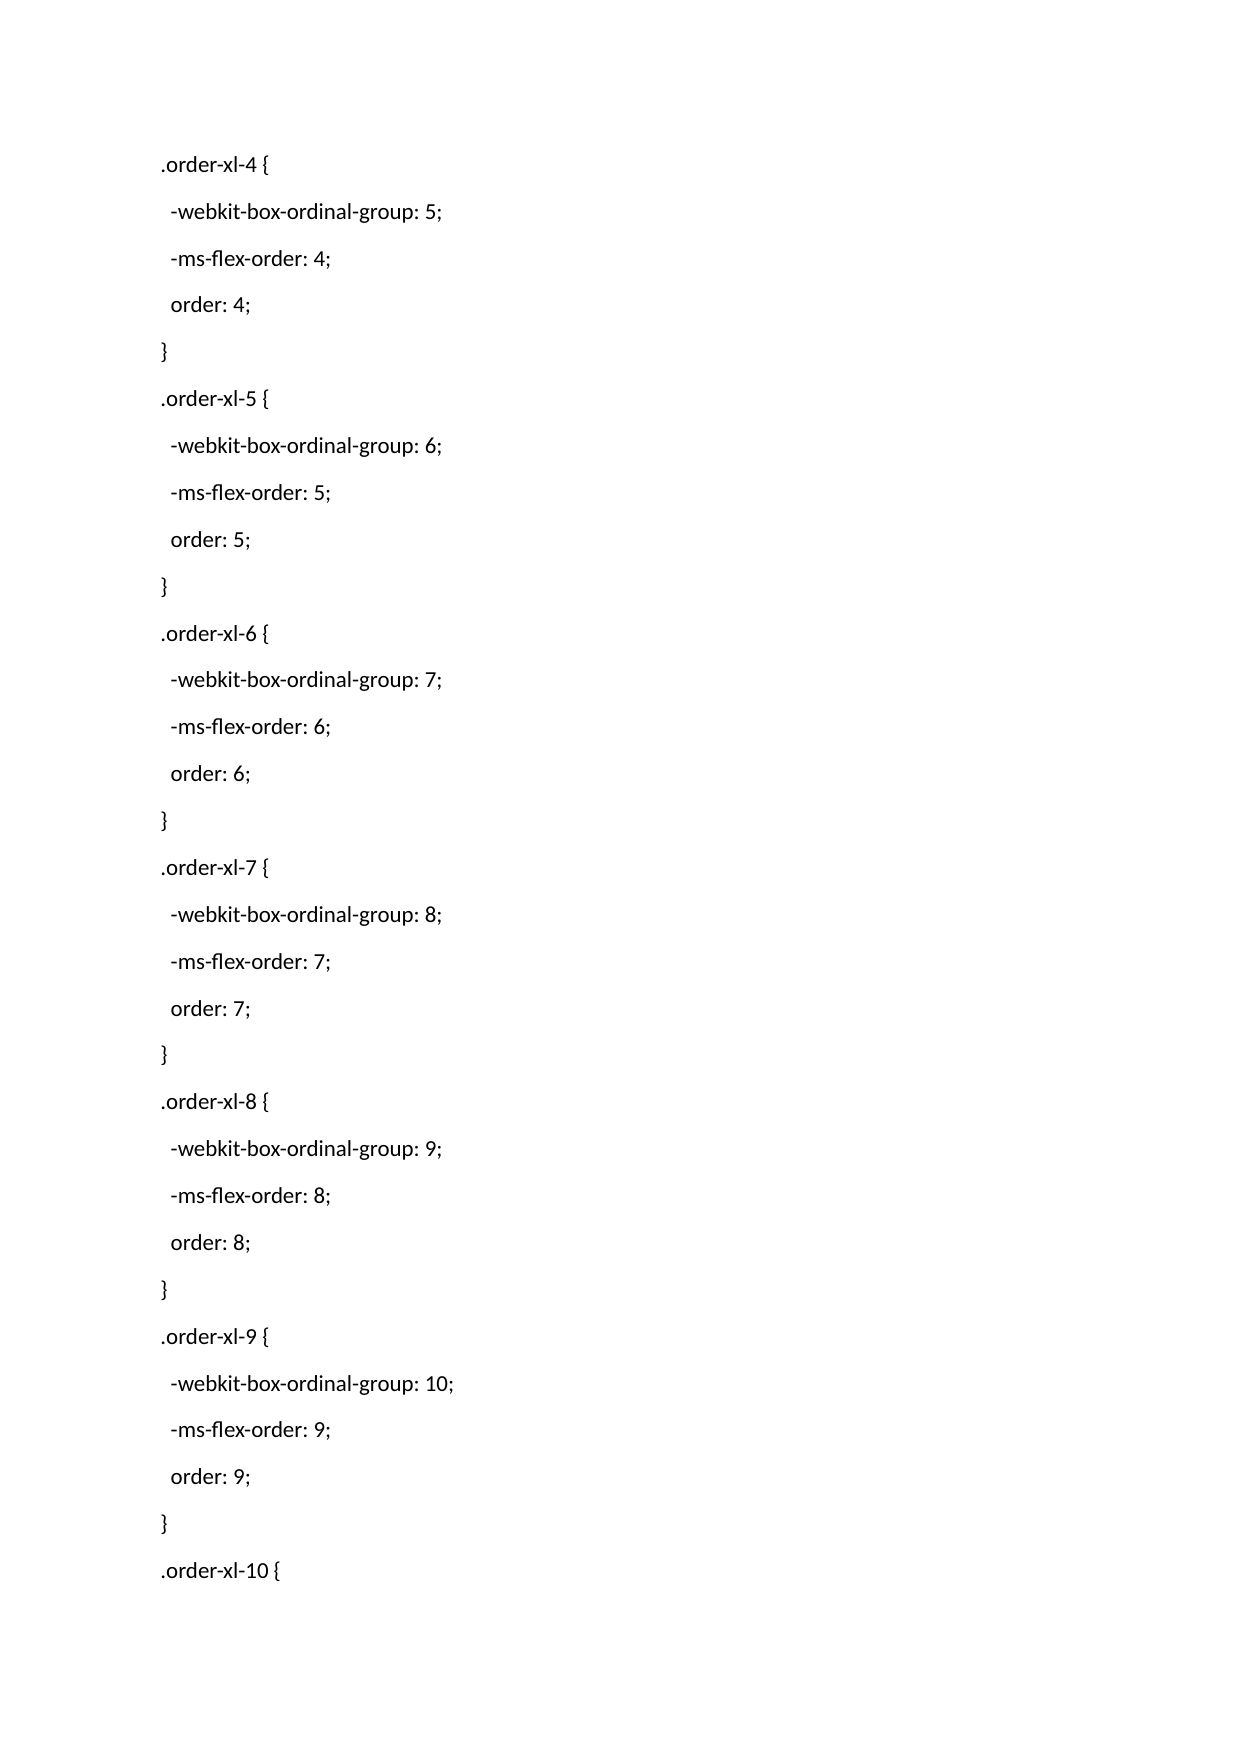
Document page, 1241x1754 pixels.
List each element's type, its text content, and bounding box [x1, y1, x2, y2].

text .order-xl-7 { [150, 853, 1090, 881]
text -webkit-box-ordinal-group: 6; [150, 431, 1090, 459]
text } [150, 572, 1090, 600]
text order: 9; [150, 1462, 1090, 1491]
text .order-xl-9 { [150, 1322, 1090, 1350]
text -webkit-box-ordinal-group: 10; [150, 1369, 1090, 1397]
text order: 7; [150, 994, 1090, 1022]
text } [150, 806, 1090, 834]
text .order-xl-10 { [150, 1556, 1090, 1584]
text order: 4; [150, 291, 1090, 319]
text .order-xl-6 { [150, 619, 1090, 647]
text -webkit-box-ordinal-group: 5; [150, 197, 1090, 225]
text -ms-flex-order: 4; [150, 244, 1090, 272]
text -ms-flex-order: 5; [150, 478, 1090, 506]
text .order-xl-4 { [150, 150, 1090, 178]
text -ms-flex-order: 7; [150, 947, 1090, 975]
text .order-xl-8 { [150, 1087, 1090, 1116]
text order: 6; [150, 759, 1090, 787]
text -webkit-box-ordinal-group: 8; [150, 900, 1090, 928]
text -webkit-box-ordinal-group: 9; [150, 1134, 1090, 1162]
text } [150, 1275, 1090, 1303]
text order: 5; [150, 525, 1090, 553]
text } [150, 1509, 1090, 1537]
text -ms-flex-order: 9; [150, 1416, 1090, 1444]
text .order-xl-5 { [150, 384, 1090, 412]
text -webkit-box-ordinal-group: 7; [150, 666, 1090, 694]
text } [150, 1041, 1090, 1069]
text order: 8; [150, 1228, 1090, 1256]
text -ms-flex-order: 6; [150, 712, 1090, 741]
text -ms-flex-order: 8; [150, 1181, 1090, 1209]
text } [150, 337, 1090, 366]
